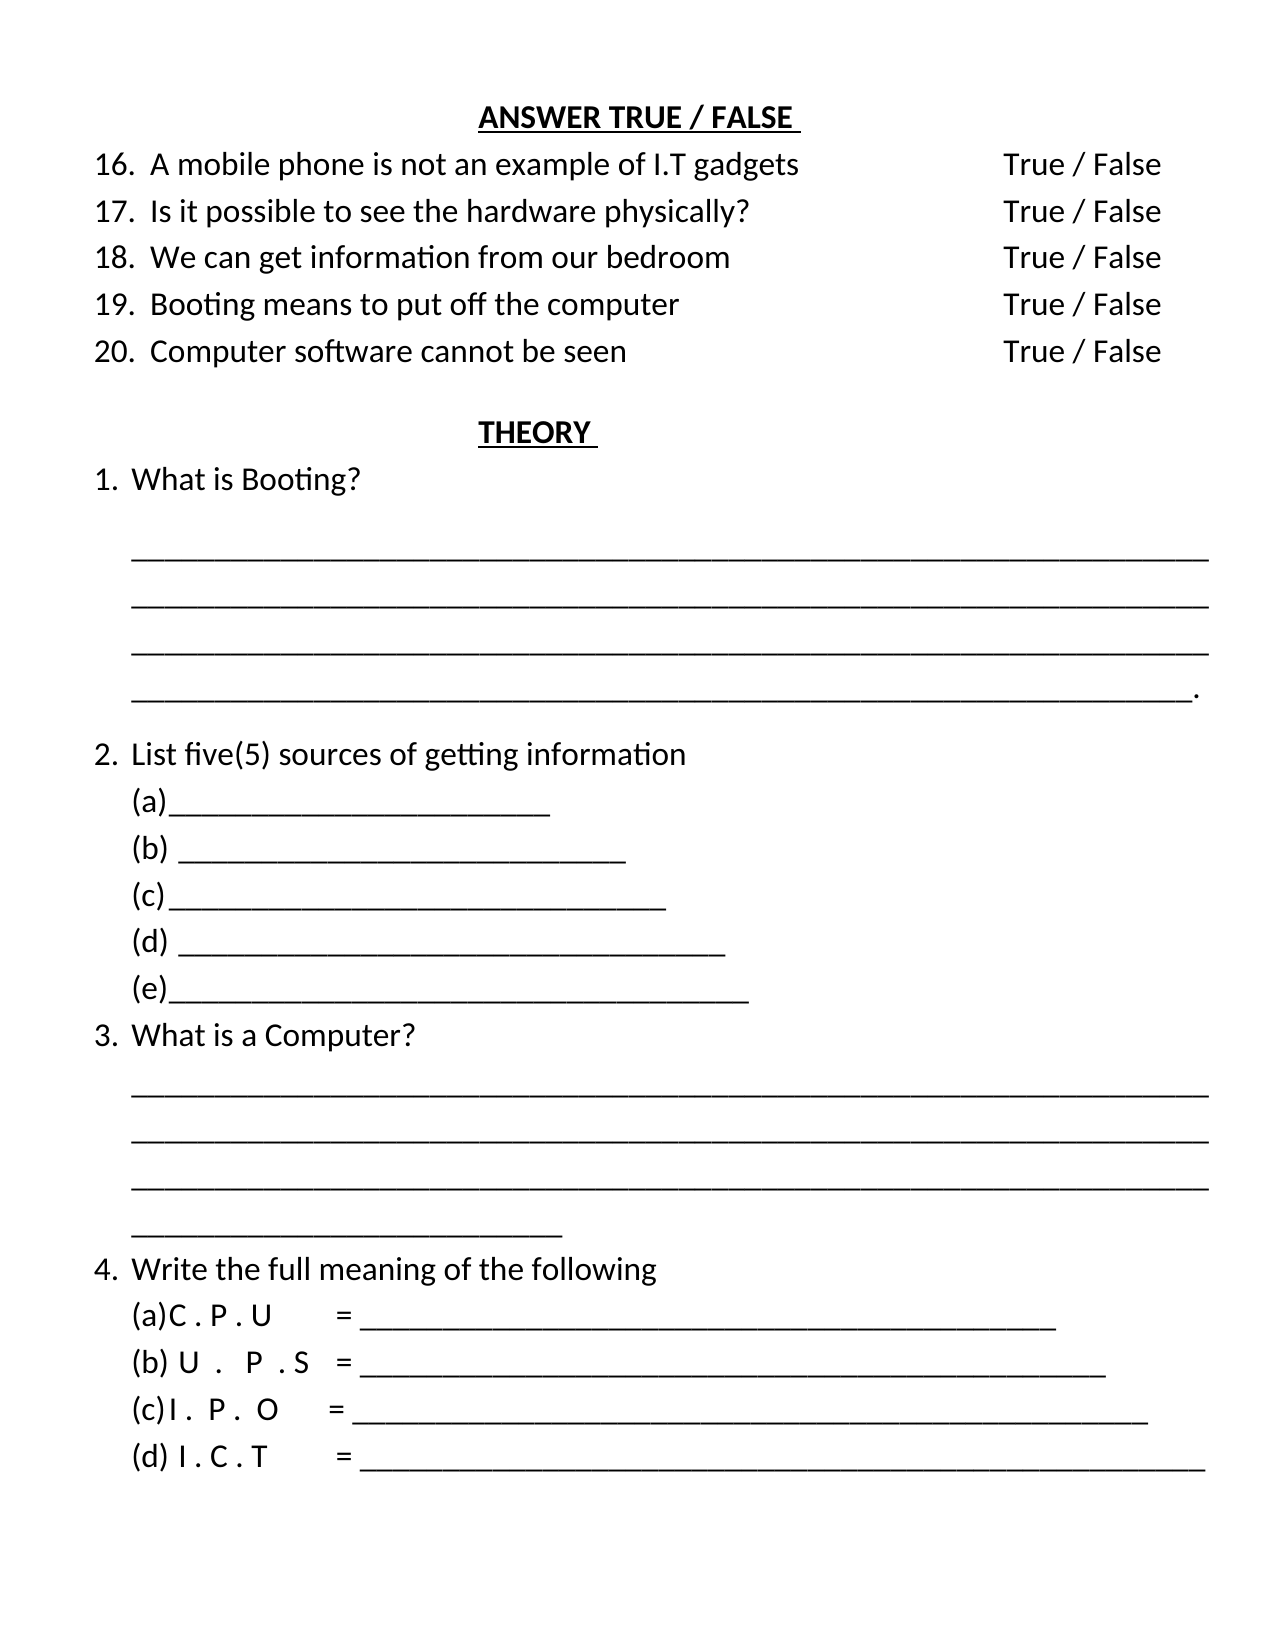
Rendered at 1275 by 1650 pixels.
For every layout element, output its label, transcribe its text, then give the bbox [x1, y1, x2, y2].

list ___________________________ [131, 827, 1219, 867]
list U . P . S = _____________________________________________ [131, 1341, 1219, 1382]
text ___________________________________________________________________________________________________________________________________________________________________________________________________________________________________________________________________. [131, 525, 1219, 706]
list Write the full meaning of the following [94, 1248, 1219, 1288]
list We can get information from our bedroom True / False [94, 237, 1219, 277]
list C . P . U = __________________________________________ [131, 1294, 1219, 1335]
list Booting means to put off the computer True / False [94, 283, 1219, 324]
list ___________________________________ [131, 967, 1219, 1008]
list I . C . T = ___________________________________________________ [131, 1435, 1219, 1476]
list Computer software cannot be seen True / False [94, 330, 1219, 371]
list Is it possible to see the hardware physically? True / False [94, 190, 1219, 231]
list List five(5) sources of getting information [94, 733, 1219, 774]
list What is Booting? [94, 458, 1219, 498]
list I . P . O = ________________________________________________ [131, 1388, 1219, 1429]
list A mobile phone is not an example of I.T gadgets True / False [94, 143, 1219, 184]
list THEORY [187, 411, 1219, 452]
list _______________________ [131, 780, 1219, 821]
list ANSWER TRUE / FALSE [103, 96, 1219, 137]
list ______________________________ [131, 873, 1219, 914]
list _____________________________________________________________________________________________________________________________________________________________________________________________________________________________ [131, 1061, 1219, 1242]
list _________________________________ [131, 920, 1219, 961]
list What is a Computer? [94, 1014, 1219, 1054]
